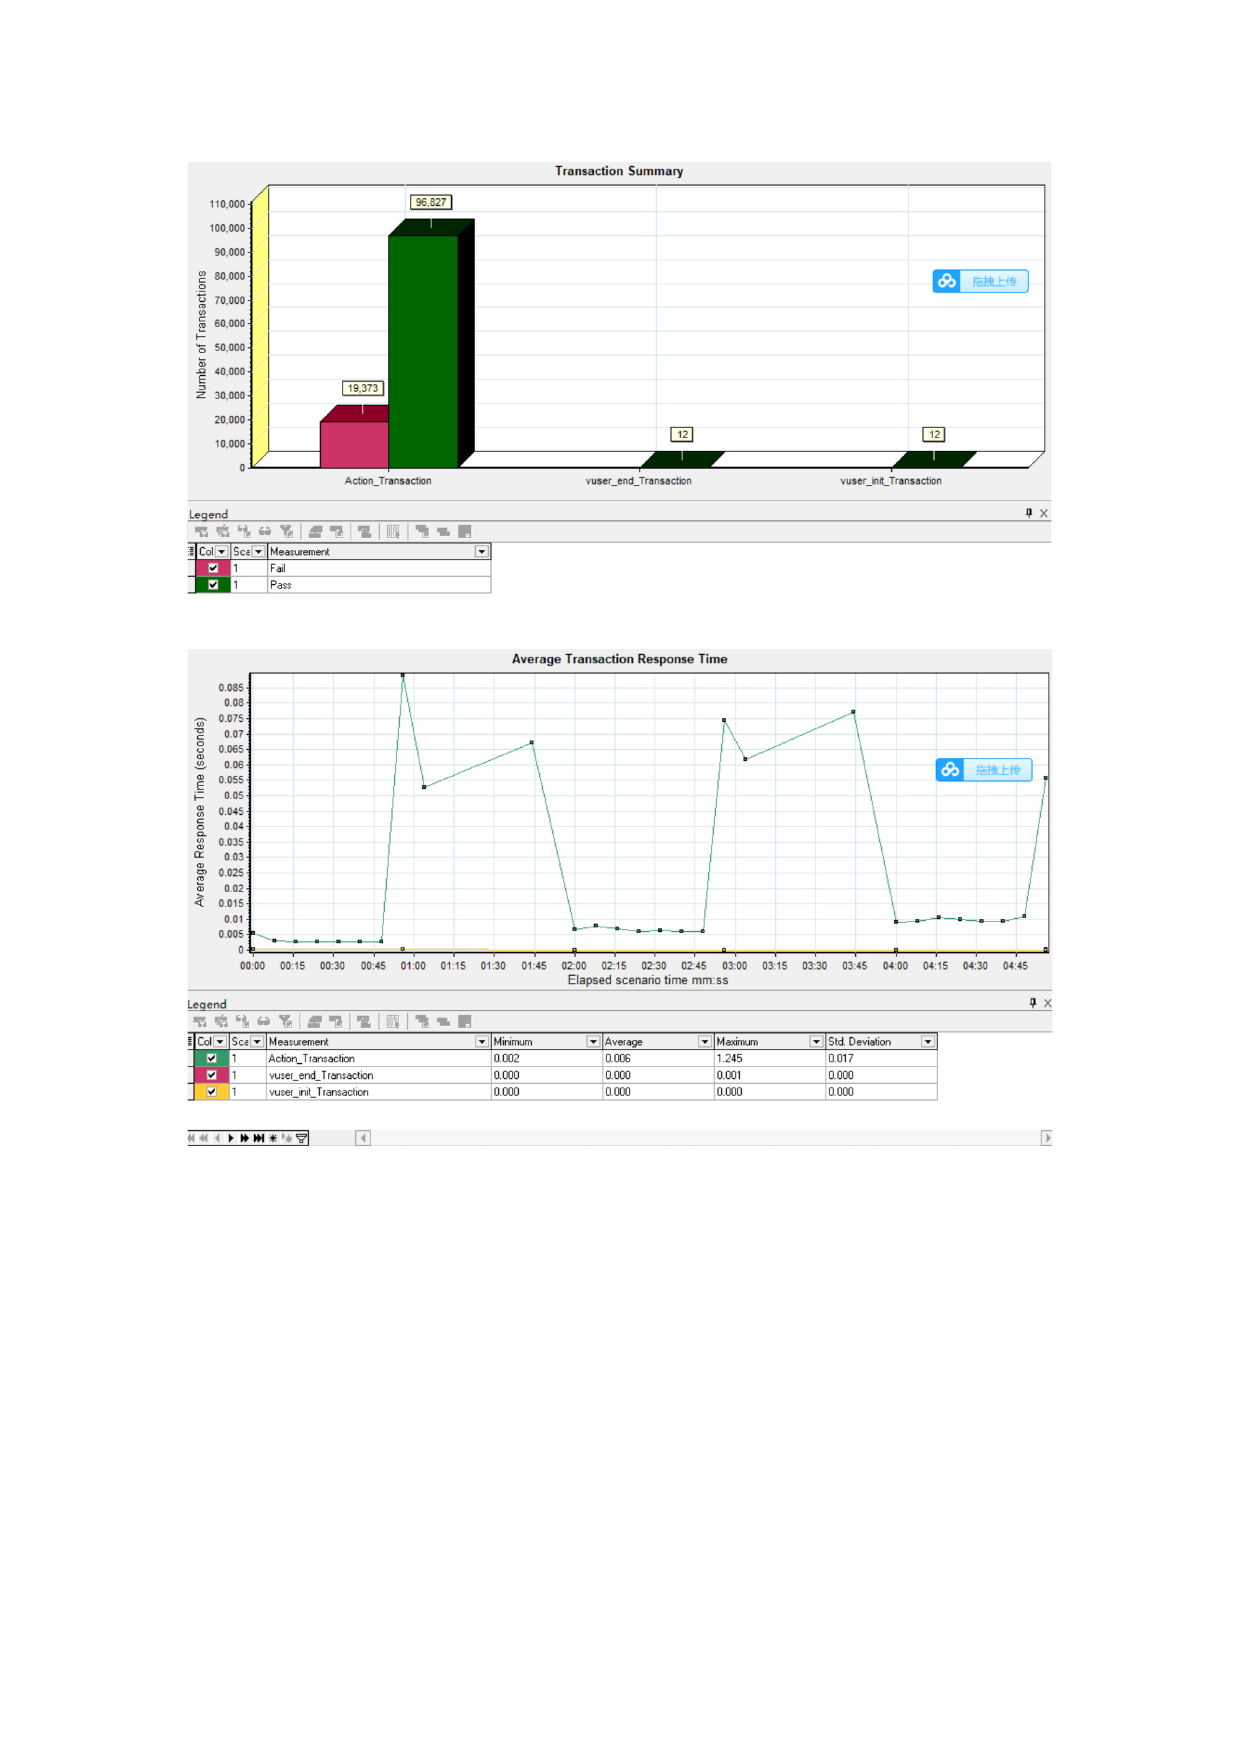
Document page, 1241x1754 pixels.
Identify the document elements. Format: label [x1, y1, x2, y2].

picture [187, 649, 1053, 1146]
picture [187, 162, 1052, 624]
